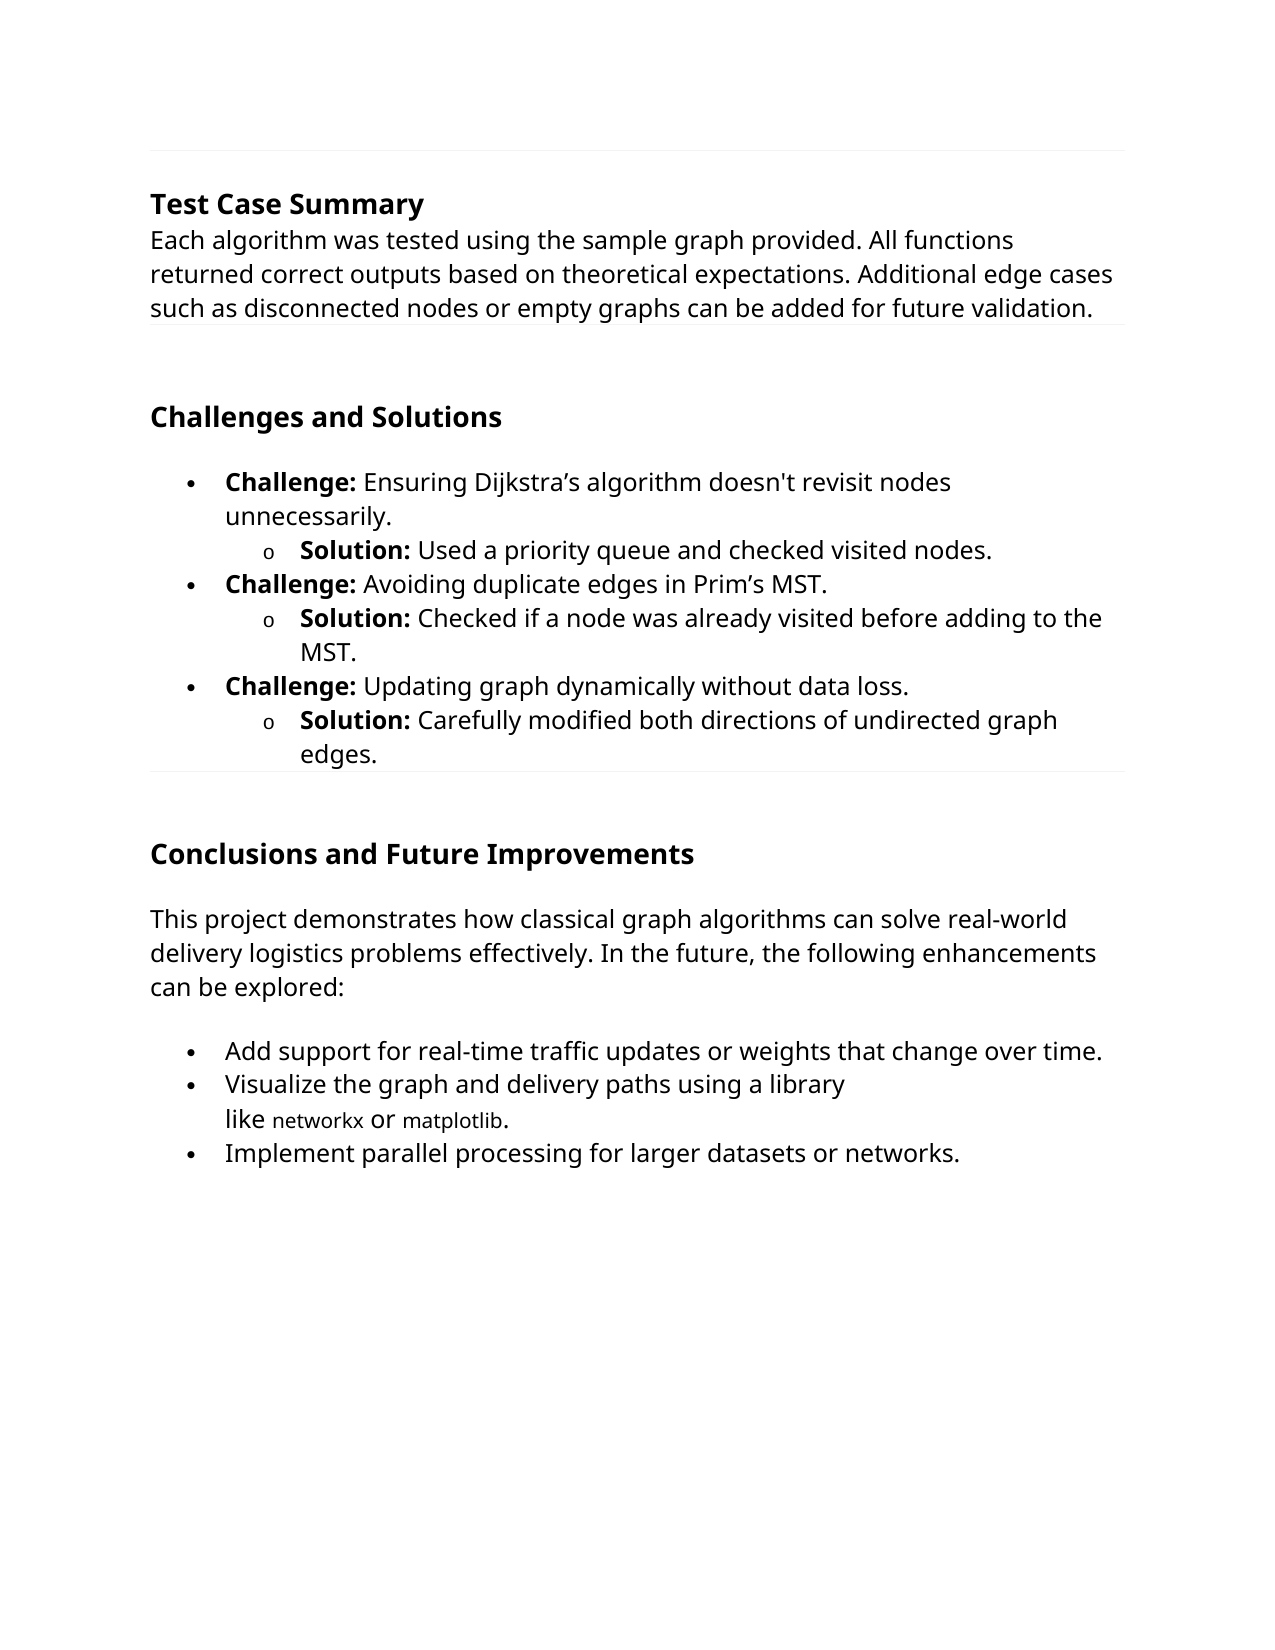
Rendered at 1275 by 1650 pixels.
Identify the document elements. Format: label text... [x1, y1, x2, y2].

list Solution: Carefully modified both directions of undirected graph edges. [262, 703, 1125, 771]
list Challenge: Ensuring Dijkstra’s algorithm doesn't revisit nodes unnecessarily. [187, 464, 1125, 533]
text Conclusions and Future Improvements [150, 834, 1125, 873]
text Each algorithm was tested using the sample graph provided. All functions returned correct outputs based on theoretical expectations. Additional edge cases such as disconnected nodes or empty graphs can be added for future validation. [150, 222, 1125, 324]
list Solution: Checked if a node was already visited before adding to the MST. [262, 601, 1125, 669]
list Solution: Used a priority queue and checked visited nodes. [262, 533, 1125, 567]
text Test Case Summary [150, 184, 1125, 222]
list Challenge: Updating graph dynamically without data loss. [187, 669, 1125, 703]
list Implement parallel processing for larger datasets or networks. [187, 1135, 1125, 1169]
list Visualize the graph and delivery paths using a library like networkx or matplotlib. [187, 1067, 1125, 1135]
list Add support for real-time traffic updates or weights that change over time. [187, 1033, 1125, 1067]
list Challenge: Avoiding duplicate edges in Prim’s MST. [187, 567, 1125, 601]
text This project demonstrates how classical graph algorithms can solve real-world delivery logistics problems effectively. In the future, the following enhancements can be explored: [150, 902, 1125, 1004]
text Challenges and Solutions [150, 397, 1125, 435]
